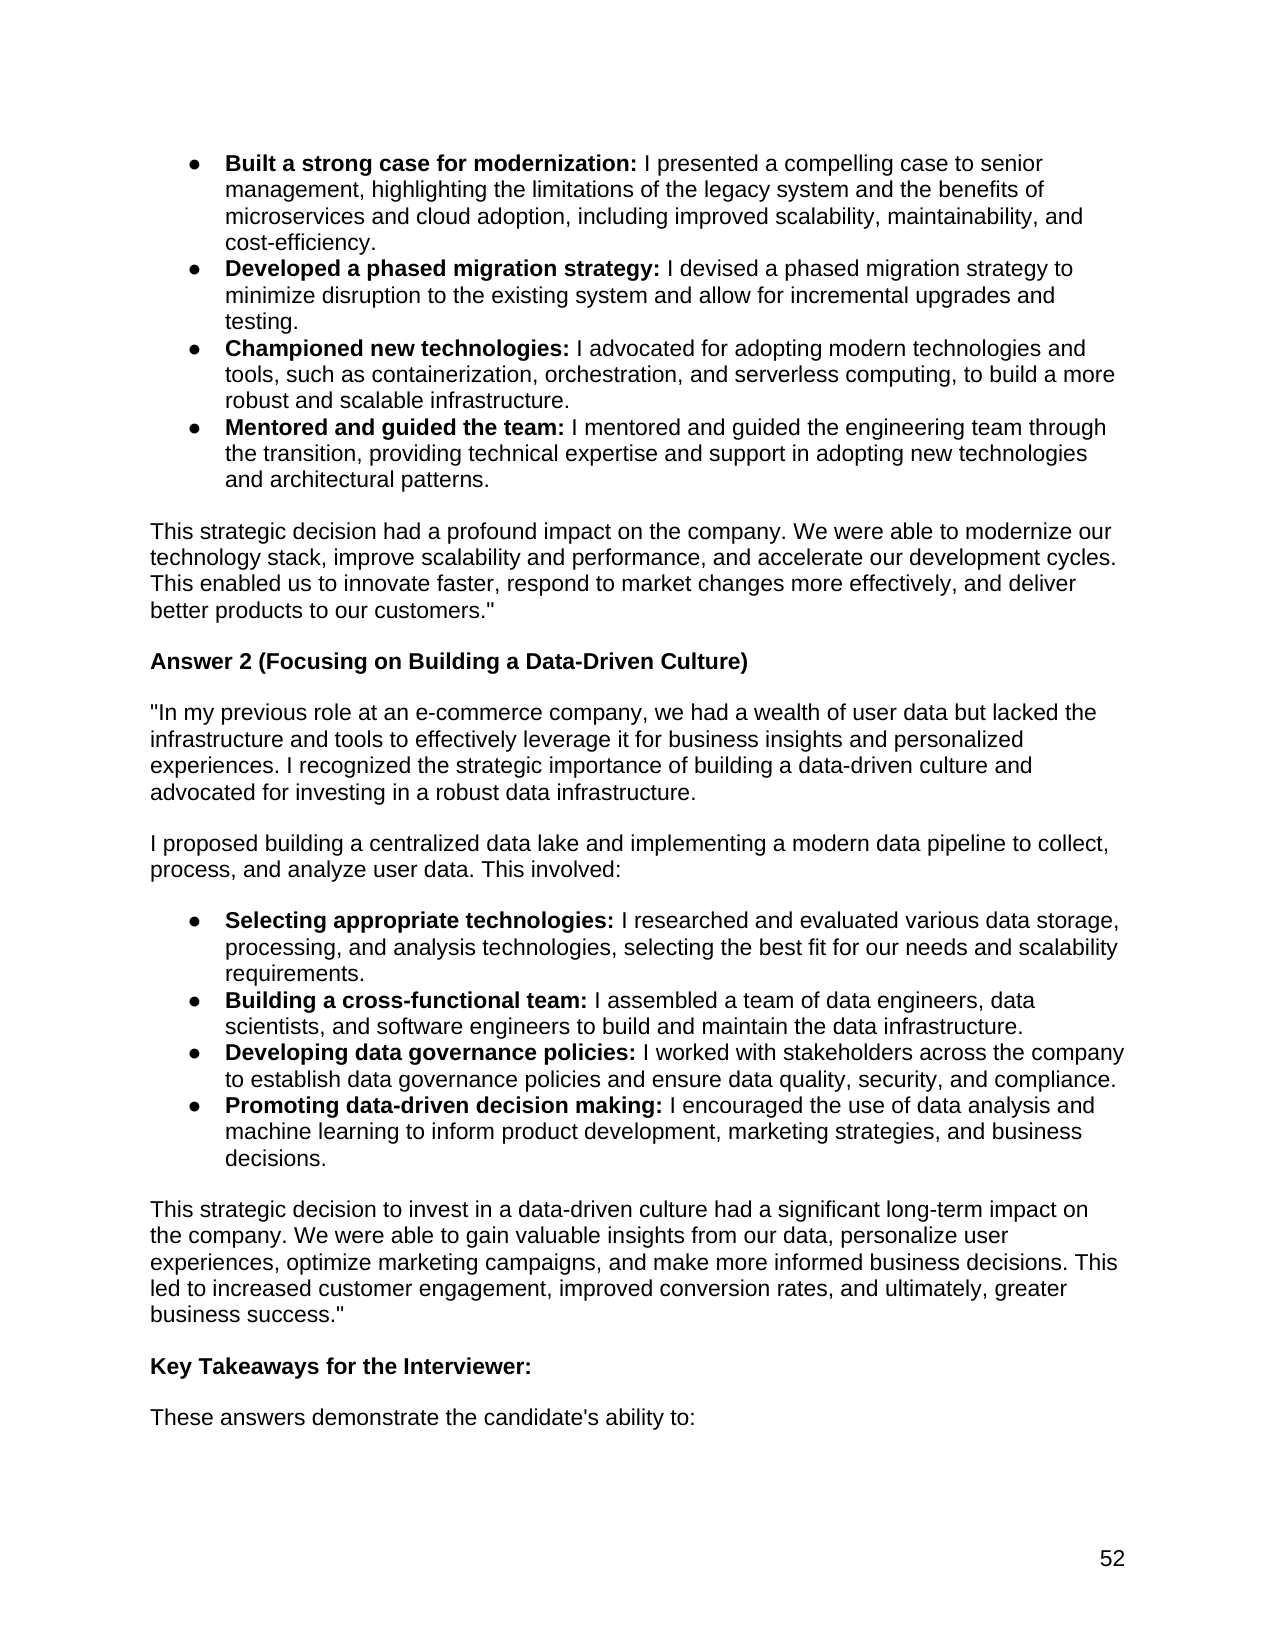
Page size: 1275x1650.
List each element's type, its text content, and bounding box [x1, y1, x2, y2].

list Developing data governance policies: I worked with stakeholders across the company to establish data governance policies and ensure data quality, security, and compliance. [187, 1039, 1125, 1092]
list Developed a phased migration strategy: I devised a phased migration strategy to minimize disruption to the existing system and allow for incremental upgrades and testing. [187, 255, 1125, 334]
text This strategic decision had a profound impact on the company. We were able to modernize our technology stack, improve scalability and performance, and accelerate our development cycles. This enabled us to innovate faster, respond to market changes more effectively, and deliver better products to our customers." [150, 518, 1125, 623]
text Key Takeaways for the Interviewer: [150, 1353, 1125, 1379]
text I proposed building a centralized data lake and implementing a modern data pipeline to collect, process, and analyze user data. This involved: [150, 830, 1125, 882]
text Answer 2 (Focusing on Building a Data-Driven Culture) [150, 648, 1125, 674]
list Selecting appropriate technologies: I researched and evaluated various data storage, processing, and analysis technologies, selecting the best fit for our needs and scalability requirements. [187, 907, 1125, 987]
list Built a strong case for modernization: I presented a compelling case to senior management, highlighting the limitations of the legacy system and the benefits of microservices and cloud adoption, including improved scalability, maintainability, and cost-efficiency. [187, 150, 1125, 255]
text "In my previous role at an e-commerce company, we had a wealth of user data but lacked the infrastructure and tools to effectively leverage it for business insights and personalized experiences. I recognized the strategic importance of building a data-driven culture and advocated for investing in a robust data infrastructure. [150, 699, 1125, 805]
list Building a cross-functional team: I assembled a team of data engineers, data scientists, and software engineers to build and maintain the data infrastructure. [187, 987, 1125, 1039]
text This strategic decision to invest in a data-driven culture had a significant long-term impact on the company. We were able to gain valuable insights from our data, personalize user experiences, optimize marketing campaigns, and make more informed business decisions. This led to increased customer engagement, improved conversion rates, and ultimately, greater business success." [150, 1196, 1125, 1328]
list Promoting data-driven decision making: I encouraged the use of data analysis and machine learning to inform product development, marketing strategies, and business decisions. [187, 1092, 1125, 1171]
list Championed new technologies: I advocated for adopting modern technologies and tools, such as containerization, orchestration, and serverless computing, to build a more robust and scalable infrastructure. [187, 334, 1125, 413]
list Mentored and guided the team: I mentored and guided the engineering team through the transition, providing technical expertise and support in adopting new technologies and architectural patterns. [187, 413, 1125, 493]
text These answers demonstrate the candidate's ability to: [150, 1404, 1125, 1431]
